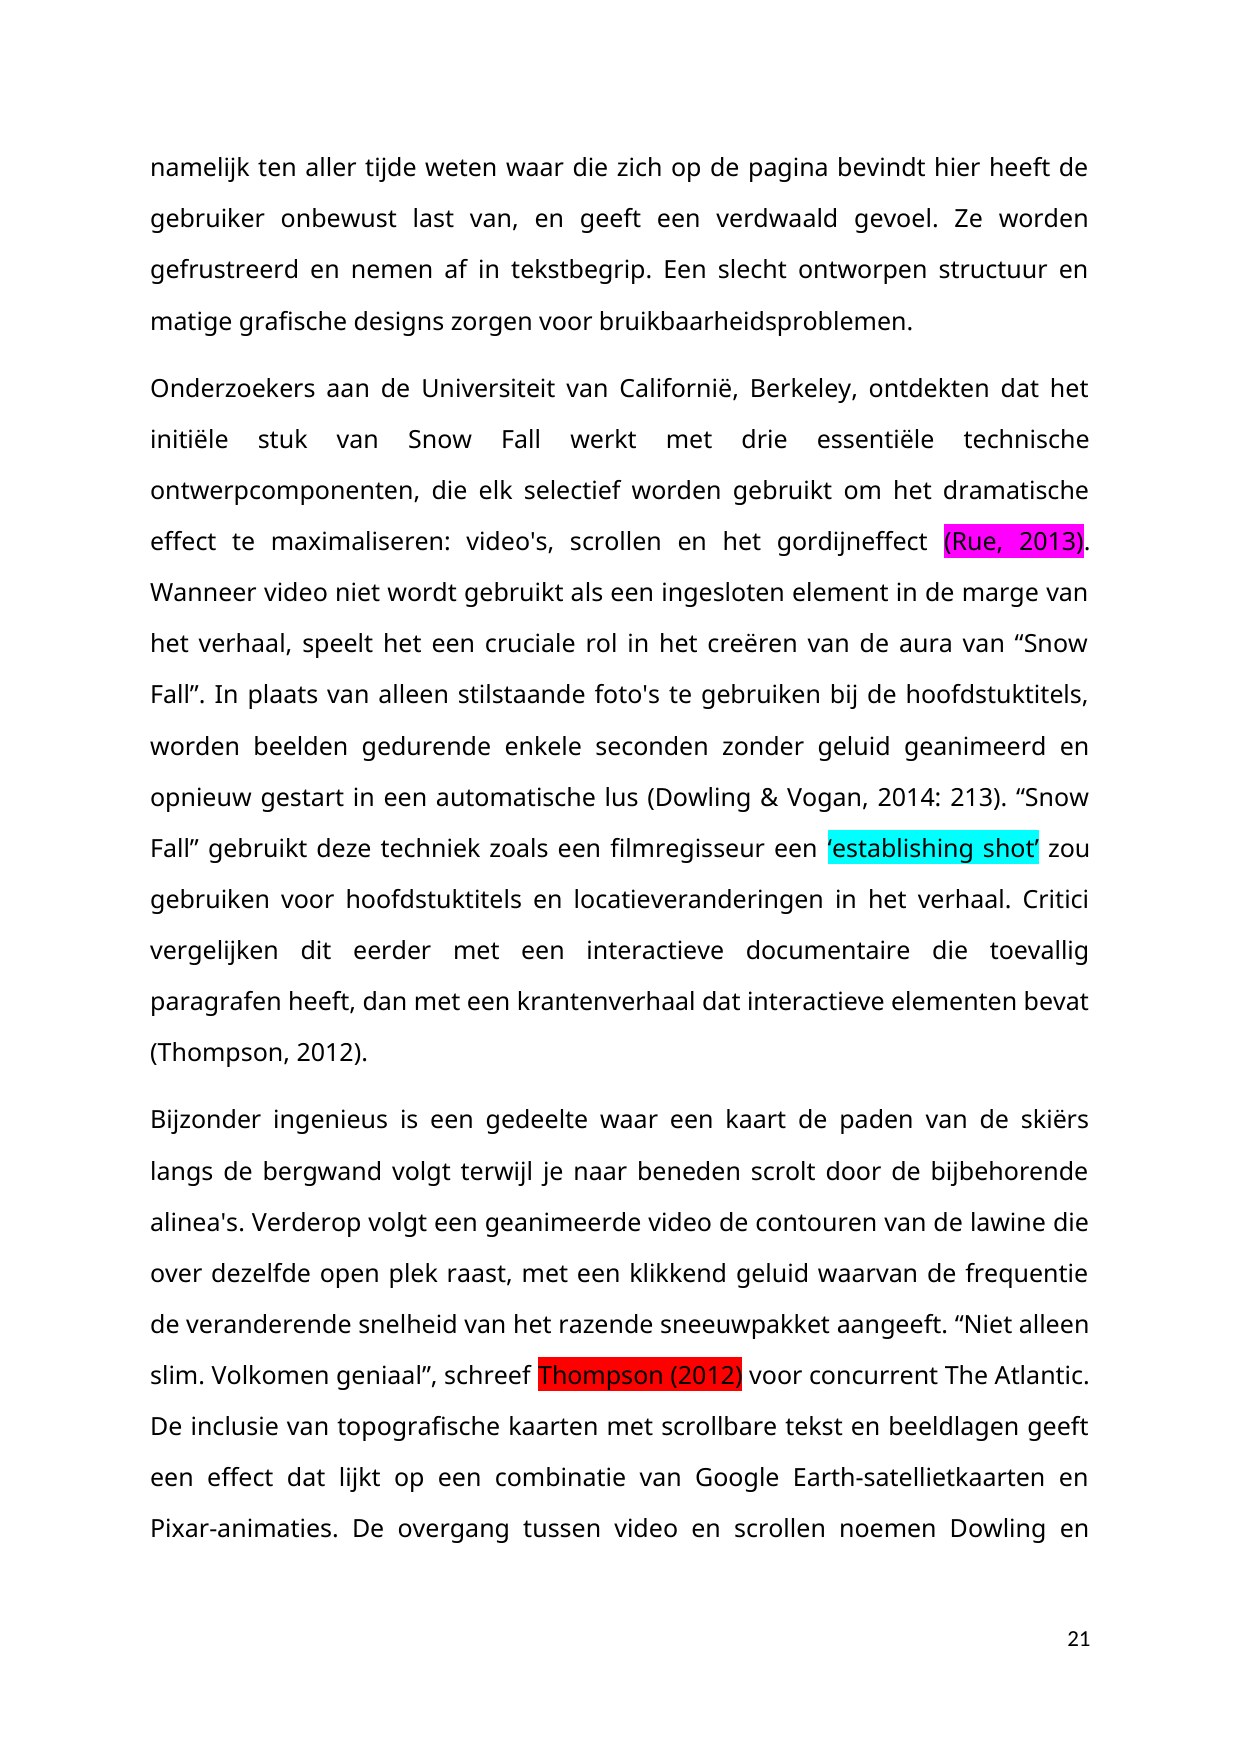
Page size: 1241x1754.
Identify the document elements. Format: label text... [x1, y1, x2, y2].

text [150, 150, 1090, 337]
text Onderzoekers aan de Universiteit van Californië, Berkeley, ontdekten dat het initiële stuk van Snow Fall werkt met drie essentiële technische ontwerpcomponenten, die elk selectief worden gebruikt om het dramatische effect te maximaliseren: video's, scrollen en het gordijneffect (Rue, 2013). Wanneer video niet wordt gebruikt als een ingesloten element in de marge van het verhaal, speelt het een cruciale rol in het creëren van de aura van “Snow Fall”. In plaats van alleen stilstaande foto's te gebruiken bij de hoofdstuktitels, worden beelden gedurende enkele seconden zonder geluid geanimeerd en opnieuw gestart in een automatische lus (Dowling & Vogan, 2014: 213). “Snow Fall” gebruikt deze techniek zoals een filmregisseur een ‘establishing shot’ zou gebruiken voor hoofdstuktitels en locatieveranderingen in het verhaal. Critici vergelijken dit eerder met een interactieve documentaire die toevallig paragrafen heeft, dan met een krantenverhaal dat interactieve elementen bevat (Thompson, 2012). [150, 371, 1090, 1068]
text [150, 1102, 1090, 1544]
